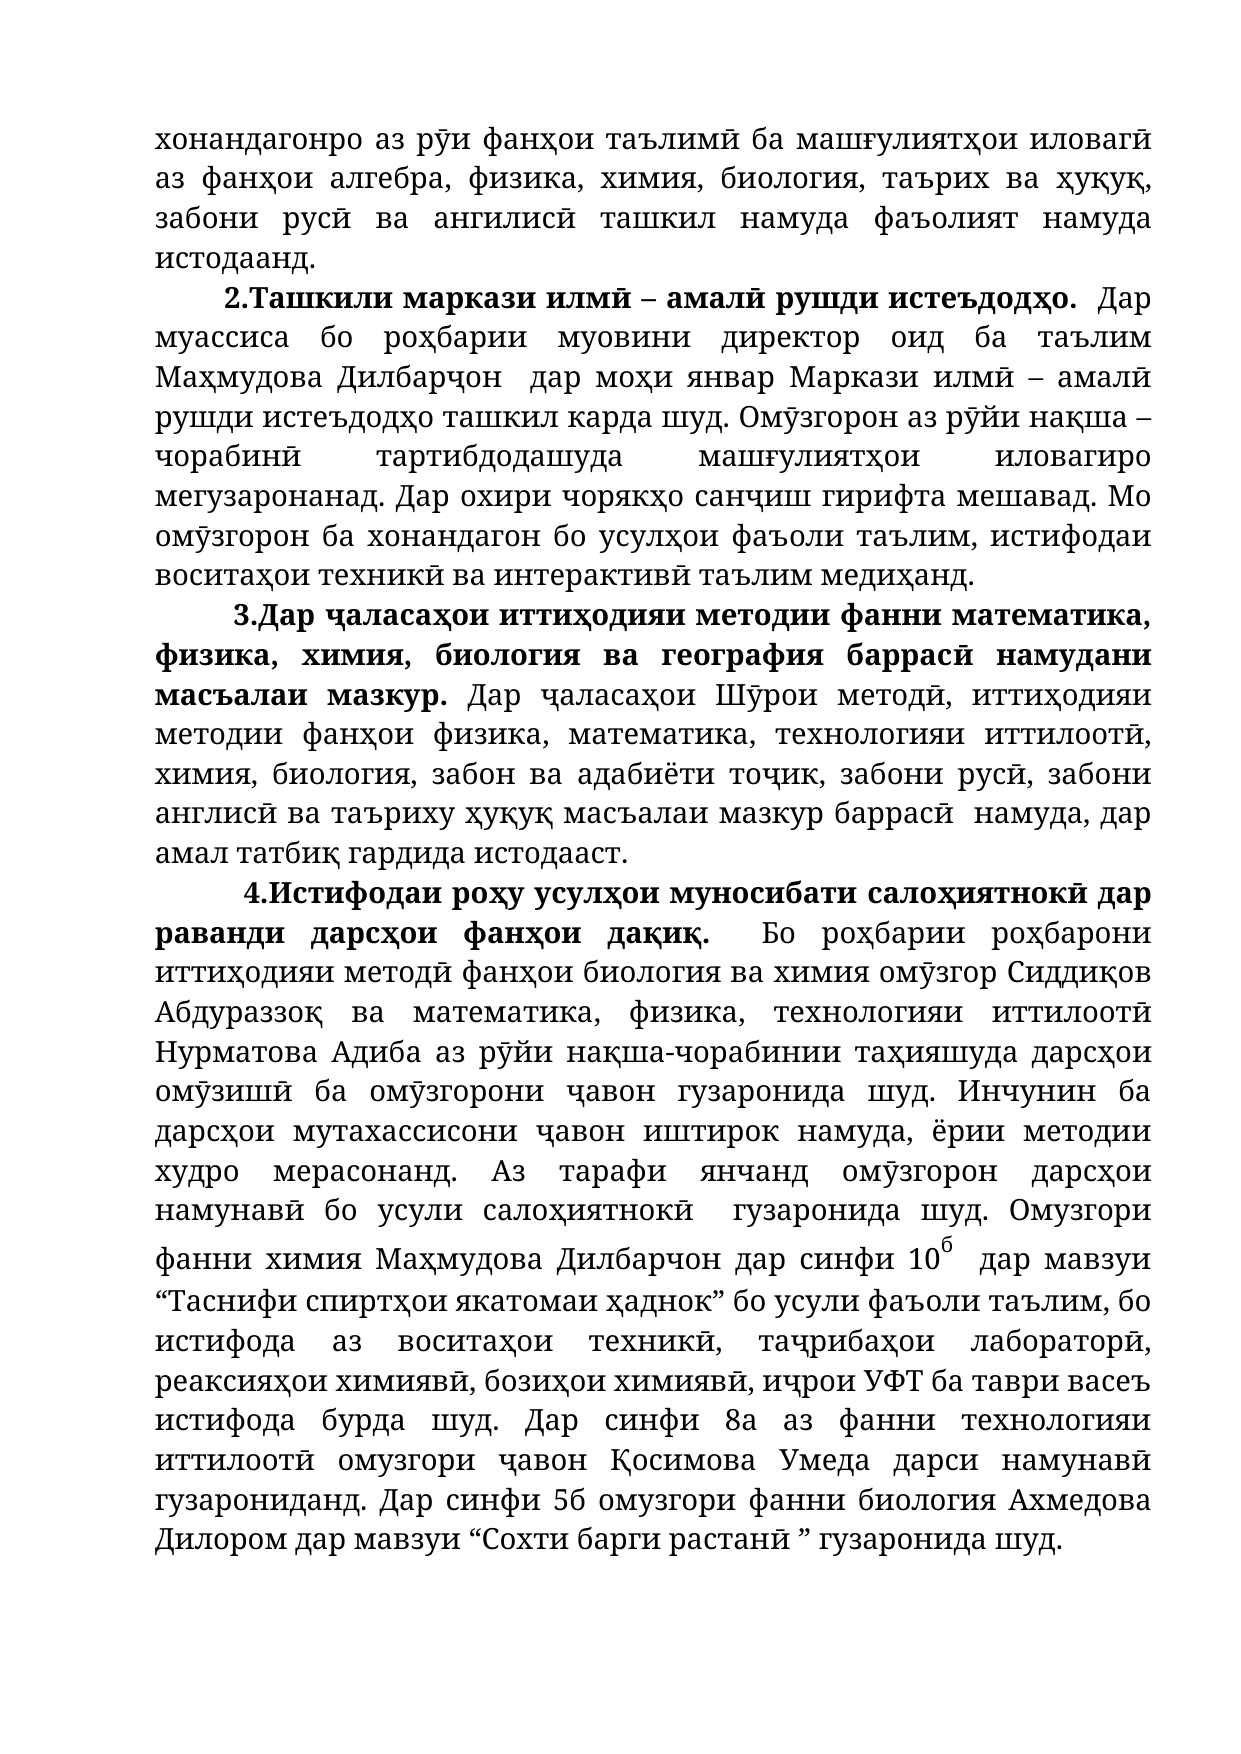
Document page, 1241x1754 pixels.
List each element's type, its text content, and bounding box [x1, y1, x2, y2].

text 2.Ташкили маркази илмӣ – амалӣ рушди истеъдодҳо. Дар муассиса бо роҳбарии муовини директор оид ба таълим Маҳмудова Дилбарҷон дар моҳи январ Маркази илмӣ – амалӣ рушди истеъдодҳо ташкил карда шуд. Омӯзгорон аз рӯйи нақша – чорабинӣ тартибдодашуда машғулиятҳои иловагиро мегузаронанад. Дар охири чорякҳо санҷиш гирифта мешавад. Мо омӯзгорон ба хонандагон бо усулҳои фаъоли таълим, истифодаи воситаҳои техникӣ ва интерактивӣ таълим медиҳанд. [154, 277, 1152, 594]
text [154, 118, 1152, 277]
text 3.Дар ҷаласаҳои иттиҳодияи методии фанни математика, физика, химия, биология ва география баррасӣ намудани масъалаи мазкур. Дар ҷаласаҳои Шӯрои методӣ, иттиҳодияи методии фанҳои физика, математика, технологияи иттилоотӣ, химия, биология, забон ва адабиёти тоҷик, забони русӣ, забони англисӣ ва таъриху ҳуқуқ масъалаи мазкур баррасӣ намуда, дар амал татбиқ гардида истодааст. [154, 594, 1152, 872]
text 4.Истифодаи роҳу усулҳои муносибати салоҳиятнокӣ дар раванди дарсҳои фанҳои дақиқ. Бо роҳбарии роҳбарони иттиҳодияи методӣ фанҳои биология ва химия омӯзгор Сиддиқов Абдураззоқ ва математика, физика, технологияи иттилоотӣ Нурматова Адиба аз рӯйи нақша-чорабинии таҳияшуда дарсҳои омӯзишӣ ба омӯзгорони ҷавон гузаронида шуд. Инчунин ба дарсҳои мутахассисони ҷавон иштирок намуда, ёрии методии худро мерасонанд. Аз тарафи янчанд омӯзгорон дарсҳои намунавӣ бо усули салоҳиятнокӣ гузаронида шуд. Омузгори фанни химия Маҳмудова Дилбарчон дар синфи 10б дар мавзуи “Таснифи спиртҳои якатомаи ҳаднок” бо усули фаъоли таълим, бо истифода аз воситаҳои техникӣ, таҷрибаҳои лабораторӣ, реаксияҳои химиявӣ, бозиҳои химиявӣ, иҷрои УФТ ба таври васеъ истифода бурда шуд. Дар синфи 8а аз фанни технологияи иттилоотӣ омузгори ҷавон Қосимова Умеда дарси намунавӣ гузарониданд. Дар синфи 5б омузгори фанни биология Ахмедова Дилором дар мавзуи “Сохти барги растанӣ ” гузаронида шуд. [154, 872, 1152, 1558]
